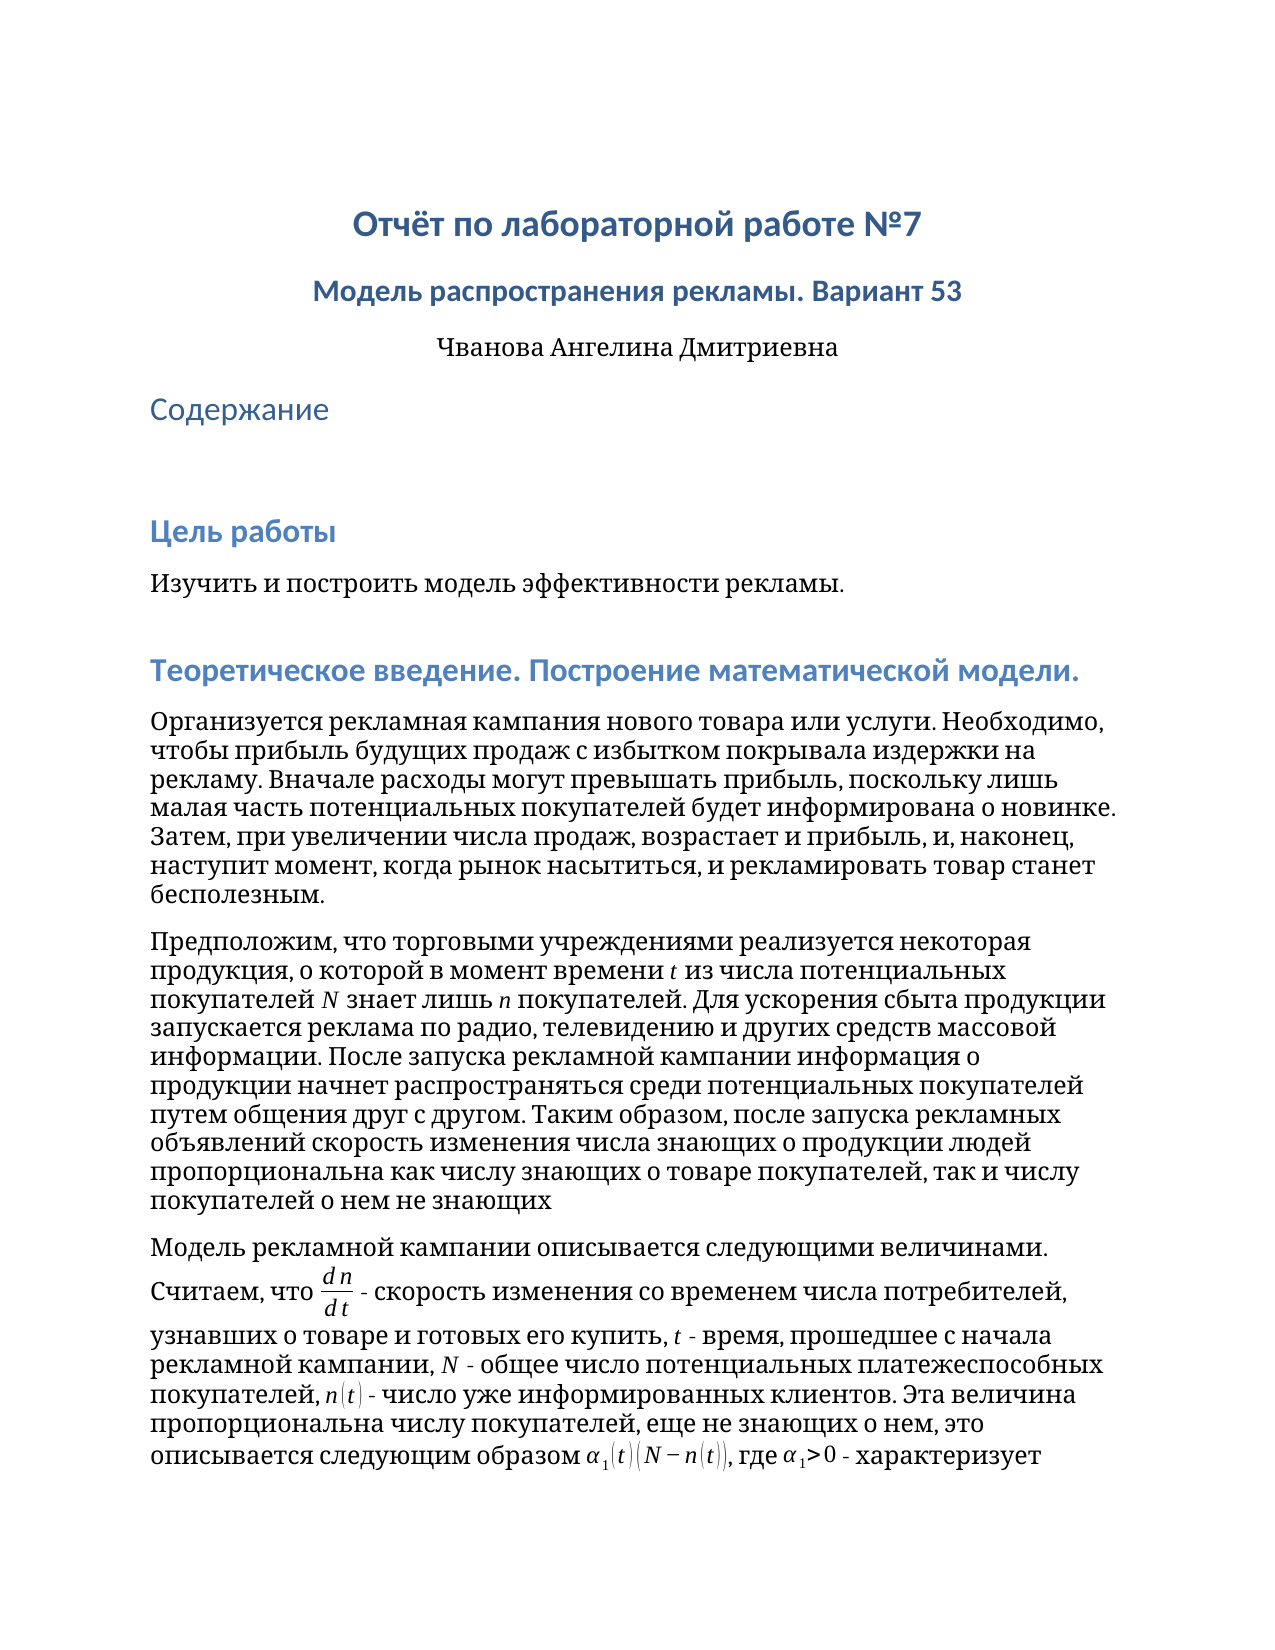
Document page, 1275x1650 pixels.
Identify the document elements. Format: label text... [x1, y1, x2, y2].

text Изучить и построить модель эффективности рекламы. [150, 570, 1125, 599]
text Чванова Ангелина Дмитриевна [150, 334, 1125, 363]
subtitle Цель работы [150, 510, 1125, 551]
subtitle Модель распространения рекламы. Вариант 53 [150, 271, 1125, 309]
text Организуется рекламная кампания нового товара или услуги. Необходимо, чтобы прибыль будущих продаж с избытком покрывала издержки на рекламу. Вначале расходы могут превышать прибыль, поскольку лишь малая часть потенциальных покупателей будет информирована о новинке. Затем, при увеличении числа продаж, возрастает и прибыль, и, наконец, наступит момент, когда рынок насытиться, и рекламировать товар станет бесполезным. [150, 708, 1125, 909]
title Отчёт по лабораторной работе №7 [150, 200, 1125, 246]
text Предположим, что торговыми учреждениями реализуется некоторая продукция, о которой в момент времени из числа потенциальных покупателей знает лишь покупателей. Для ускорения сбыта продукции запускается реклама по радио, телевидению и других средств массовой информации. После запуска рекламной кампании информация о продукции начнет распространяться среди потенциальных покупателей путем общения друг с другом. Таким образом, после запуска рекламных объявлений скорость изменения числа знающих о продукции людей пропорциональна как числу знающих о товаре покупателей, так и числу покупателей о нем не знающих [150, 928, 1125, 1216]
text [150, 1234, 1125, 1473]
subtitle Теоретическое введение. Построение математической модели. [150, 649, 1125, 689]
